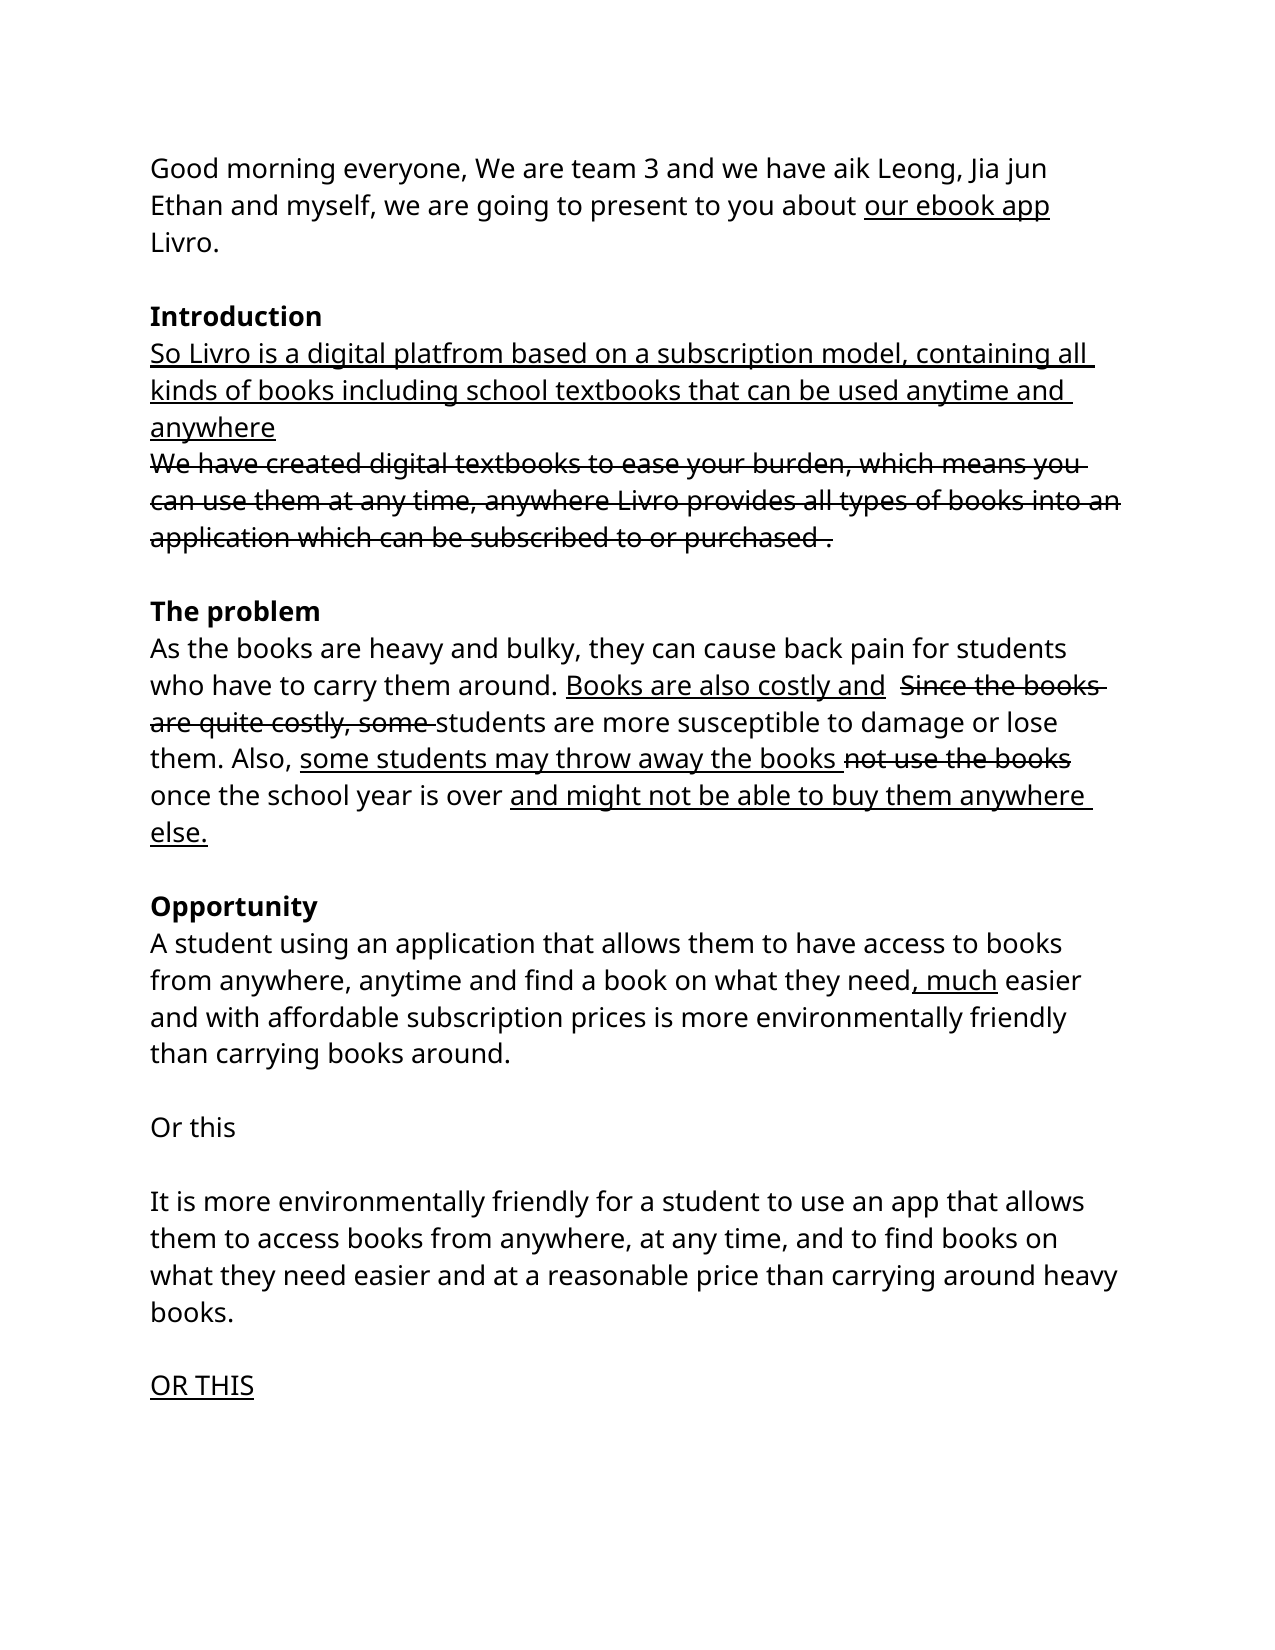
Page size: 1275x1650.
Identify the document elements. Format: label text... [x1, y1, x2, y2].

text So Livro is a digital platfrom based on a subscription model, containing all kinds of books including school textbooks that can be used anytime and anywhere [150, 334, 1125, 445]
text The problem [150, 592, 1125, 629]
text Or this [150, 1109, 1125, 1146]
text Opportunity [150, 887, 1125, 924]
text We have created digital textbooks to ease your burden, which means you can use them at any time, anywhere Livro provides all types of books into an application which can be subscribed to or purchased . [150, 445, 1125, 556]
text Introduction [150, 297, 1125, 334]
text Good morning everyone, We are team 3 and we have aik Leong, Jia jun Ethan and myself, we are going to present to you about our ebook app Livro. [150, 150, 1125, 261]
text A student using an application that allows them to have access to books from anywhere, anytime and find a book on what they need, much easier and with affordable subscription prices is more environmentally friendly than carrying books around. [150, 924, 1125, 1072]
text OR THIS [150, 1367, 1125, 1404]
text It is more environmentally friendly for a student to use an app that allows them to access books from anywhere, at any time, and to find books on what they need easier and at a reasonable price than carrying around heavy books. [150, 1182, 1125, 1330]
text As the books are heavy and bulky, they can cause back pain for students who have to carry them around. Books are also costly and Since the books are quite costly, some students are more susceptible to damage or lose them. Also, some students may throw away the books not use the books once the school year is over and might not be able to buy them anywhere else. [150, 629, 1125, 851]
